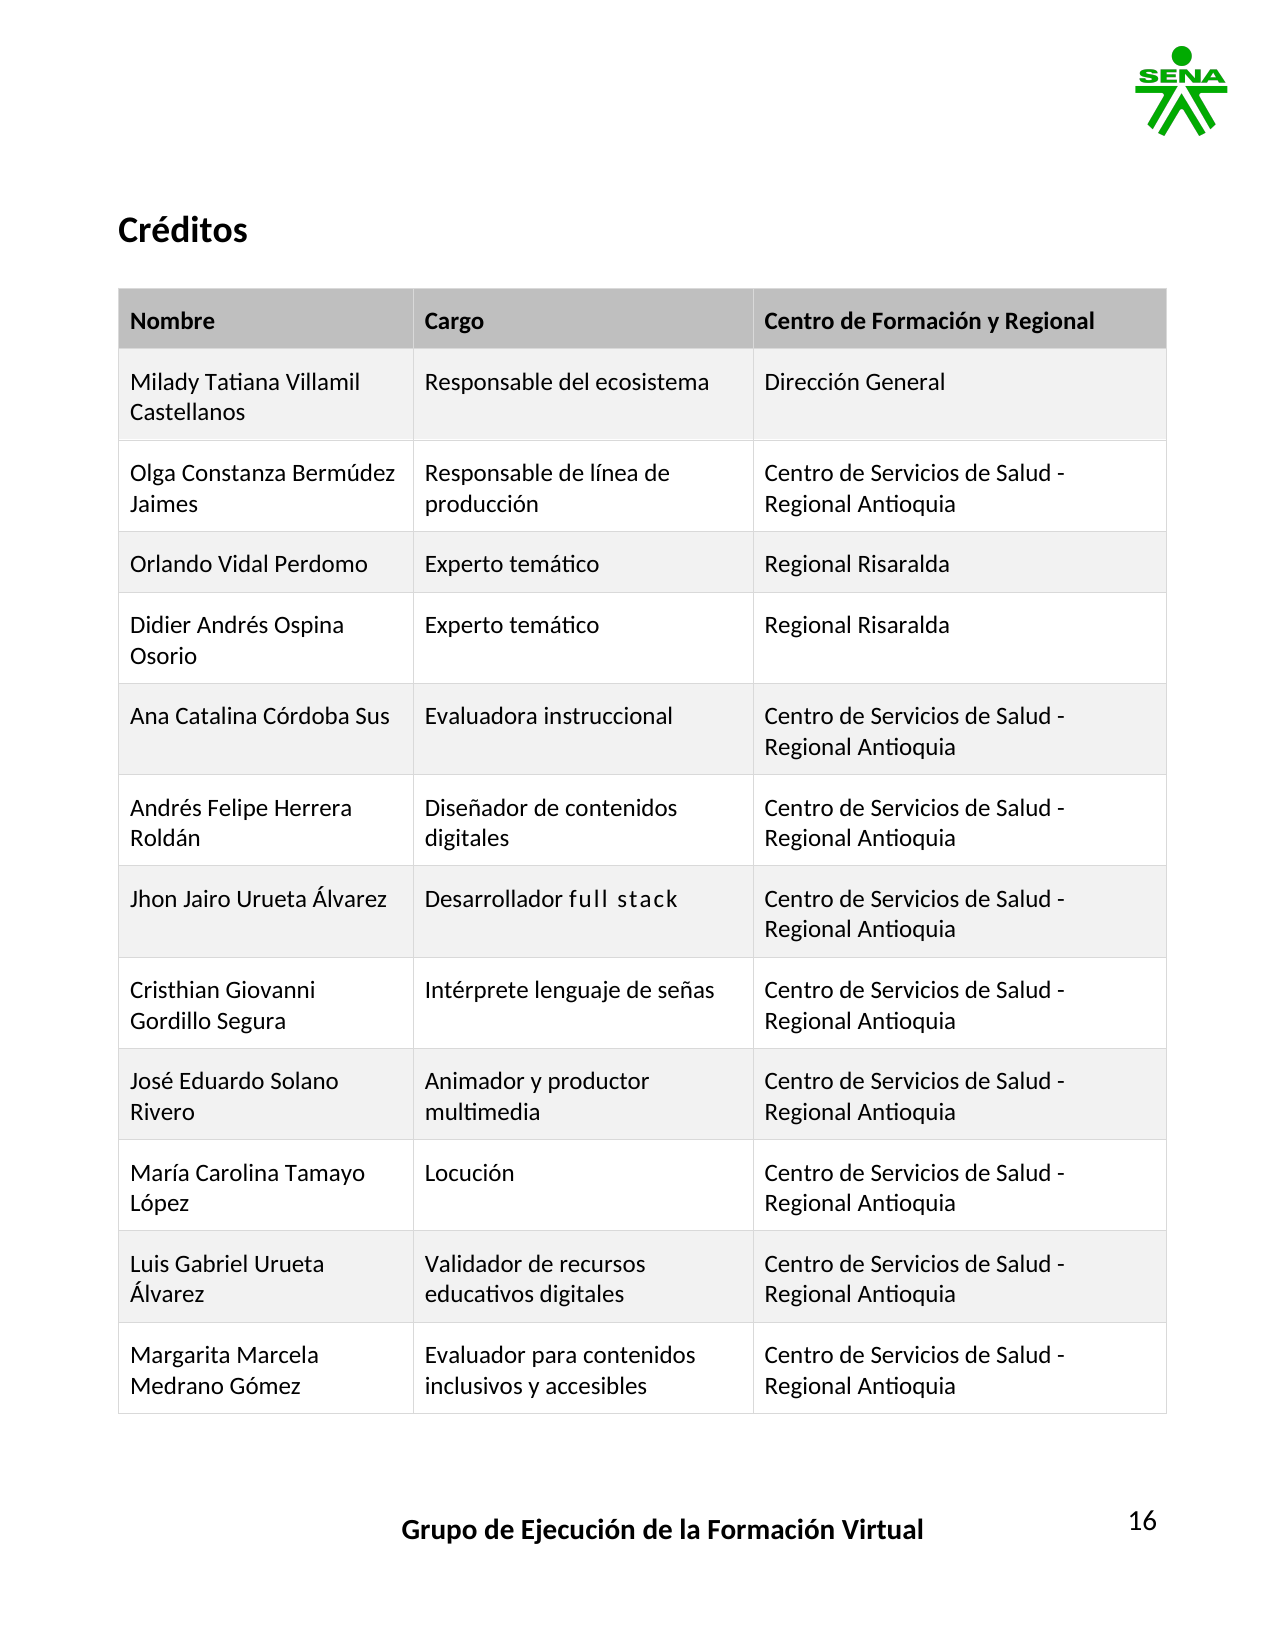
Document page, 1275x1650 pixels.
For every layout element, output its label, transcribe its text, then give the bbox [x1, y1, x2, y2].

table_cell Jhon Jairo Urueta Álvarez [119, 866, 413, 957]
table_header Nombre [119, 289, 413, 348]
table_cell Evaluadora instruccional [414, 684, 753, 774]
table_cell Centro de Servicios de Salud - Regional Antioquia [754, 441, 1166, 531]
table_cell Regional Risaralda [754, 593, 1166, 683]
table_cell Andrés Felipe Herrera Roldán [119, 775, 413, 865]
table_cell María Carolina Tamayo López [119, 1140, 413, 1230]
picture [1135, 46, 1228, 136]
table_cell Centro de Servicios de Salud - Regional Antioquia [754, 1140, 1166, 1230]
table_cell Centro de Servicios de Salud - Regional Antioquia [754, 684, 1166, 774]
table_cell José Eduardo Solano Rivero [119, 1049, 413, 1139]
table_cell Centro de Servicios de Salud - Regional Antioquia [754, 958, 1166, 1048]
table_cell Evaluador para contenidos inclusivos y accesibles [414, 1323, 753, 1413]
text Créditos [118, 206, 1157, 252]
table_cell Margarita Marcela Medrano Gómez [119, 1323, 413, 1413]
table_cell Cristhian Giovanni Gordillo Segura [119, 958, 413, 1048]
table_cell Intérprete lenguaje de señas [414, 958, 753, 1048]
table_cell Experto temático [414, 532, 753, 592]
table_cell Dirección General [754, 349, 1166, 439]
table_cell Luis Gabriel Urueta Álvarez [119, 1231, 413, 1322]
table_cell Desarrollador full stack [414, 866, 753, 957]
table_cell Centro de Servicios de Salud - Regional Antioquia [754, 866, 1166, 957]
table_cell Olga Constanza Bermúdez Jaimes [119, 441, 413, 531]
table_cell Centro de Servicios de Salud - Regional Antioquia [754, 775, 1166, 865]
table_cell Experto temático [414, 593, 753, 683]
table_cell Responsable de línea de producción [414, 441, 753, 531]
table_cell Locución [414, 1140, 753, 1230]
table_header Centro de Formación y Regional [754, 289, 1166, 348]
table_cell Responsable del ecosistema [414, 349, 753, 439]
table_cell Didier Andrés Ospina Osorio [119, 593, 413, 683]
table_cell Orlando Vidal Perdomo [119, 532, 413, 592]
table_cell Ana Catalina Córdoba Sus [119, 684, 413, 774]
table_cell Centro de Servicios de Salud - Regional Antioquia [754, 1049, 1166, 1139]
table_cell Animador y productor multimedia [414, 1049, 753, 1139]
table_cell Validador de recursos educativos digitales [414, 1231, 753, 1322]
table_cell Diseñador de contenidos digitales [414, 775, 753, 865]
table_cell Centro de Servicios de Salud - Regional Antioquia [754, 1323, 1166, 1413]
table_cell Milady Tatiana Villamil Castellanos [119, 349, 413, 439]
table_header Cargo [414, 289, 753, 348]
table_cell Regional Risaralda [754, 532, 1166, 592]
table_cell Centro de Servicios de Salud - Regional Antioquia [754, 1231, 1166, 1322]
